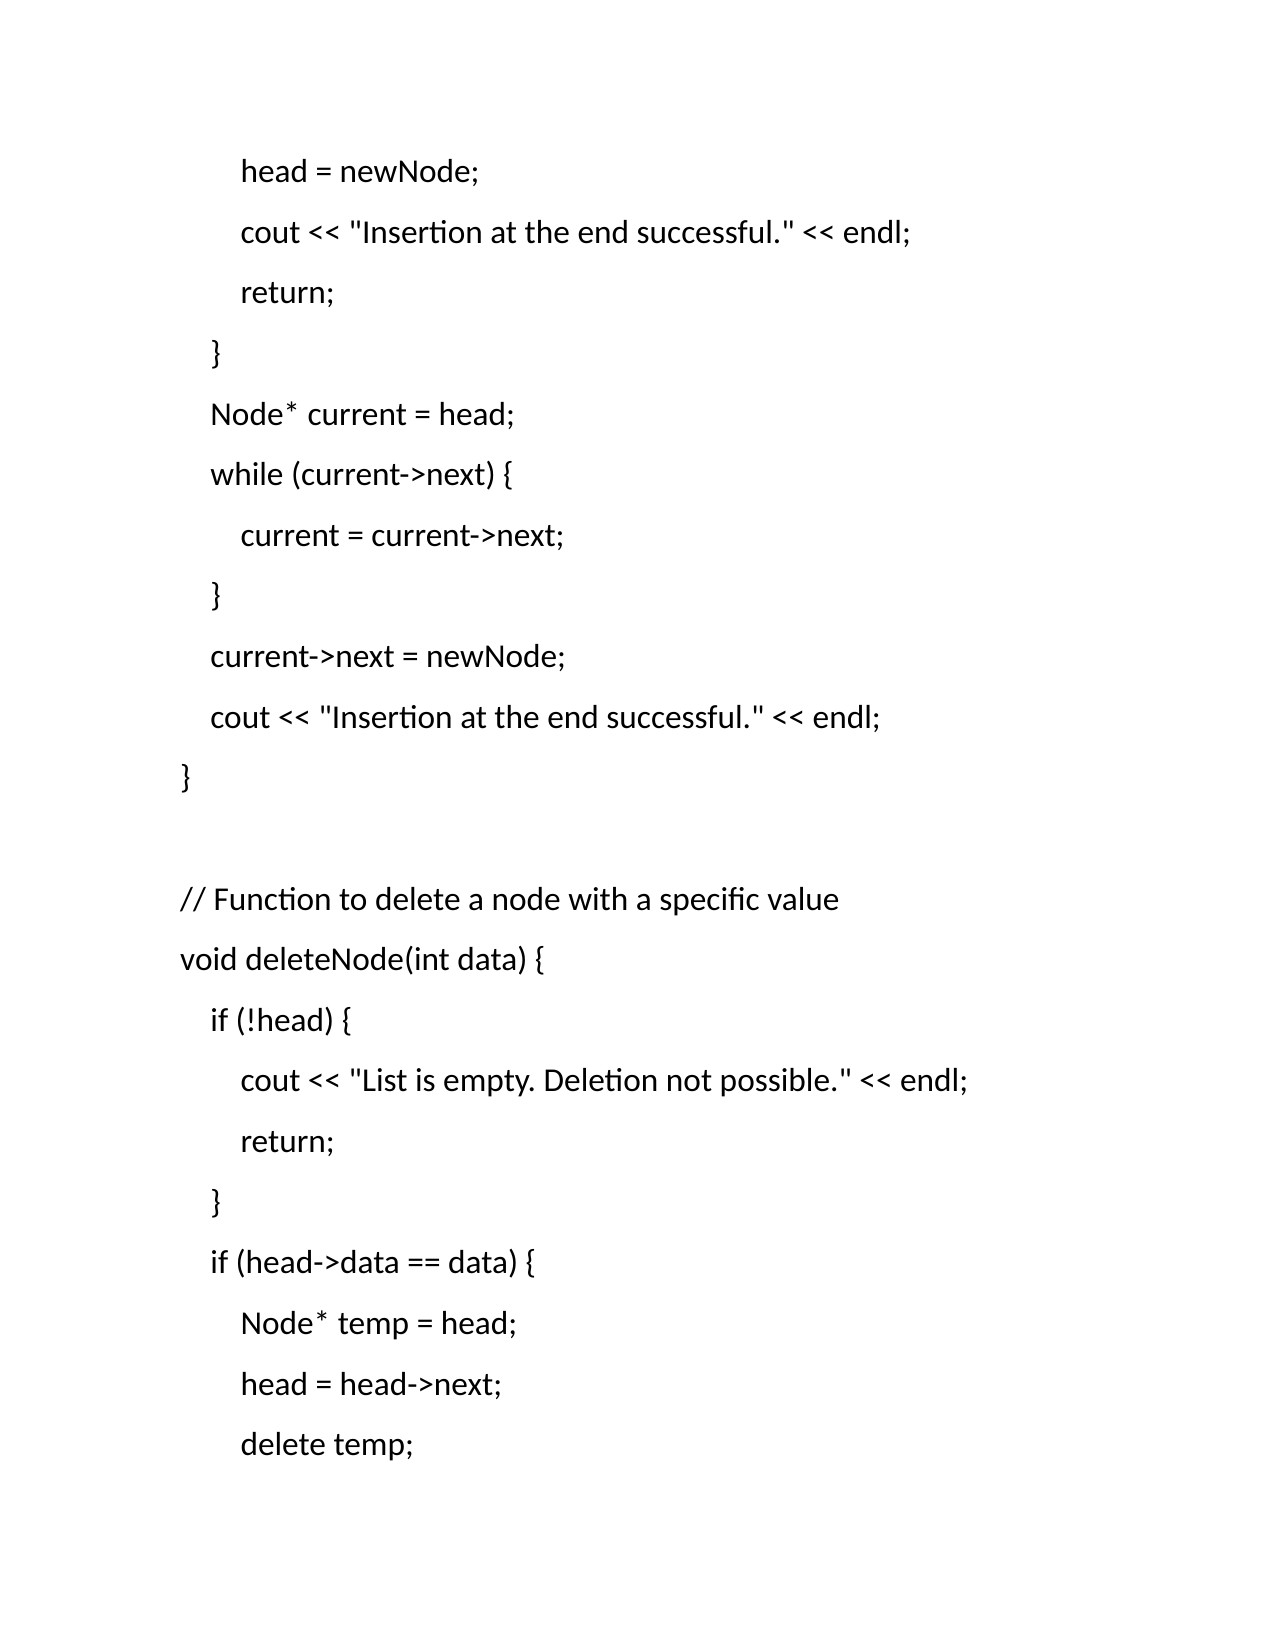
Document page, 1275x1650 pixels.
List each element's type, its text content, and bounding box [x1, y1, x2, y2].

text return; [150, 1120, 1125, 1161]
text current->next = newNode; [150, 635, 1125, 676]
text } [150, 1181, 1125, 1221]
text while (current->next) { [150, 453, 1125, 494]
text head = head->next; [150, 1362, 1125, 1403]
text } [150, 332, 1125, 373]
text cout << "Insertion at the end successful." << endl; [150, 211, 1125, 251]
text Node* temp = head; [150, 1302, 1125, 1343]
text cout << "List is empty. Deletion not possible." << endl; [150, 1059, 1125, 1100]
text if (head->data == data) { [150, 1241, 1125, 1282]
text void deleteNode(int data) { [150, 938, 1125, 979]
text cout << "Insertion at the end successful." << endl; [150, 696, 1125, 736]
text delete temp; [150, 1423, 1125, 1464]
text Node* current = head; [150, 392, 1125, 433]
text current = current->next; [150, 514, 1125, 554]
text head = newNode; [150, 150, 1125, 191]
text if (!head) { [150, 999, 1125, 1039]
text return; [150, 271, 1125, 312]
text } [150, 756, 1125, 797]
text } [150, 574, 1125, 615]
text // Function to delete a node with a specific value [150, 877, 1125, 918]
